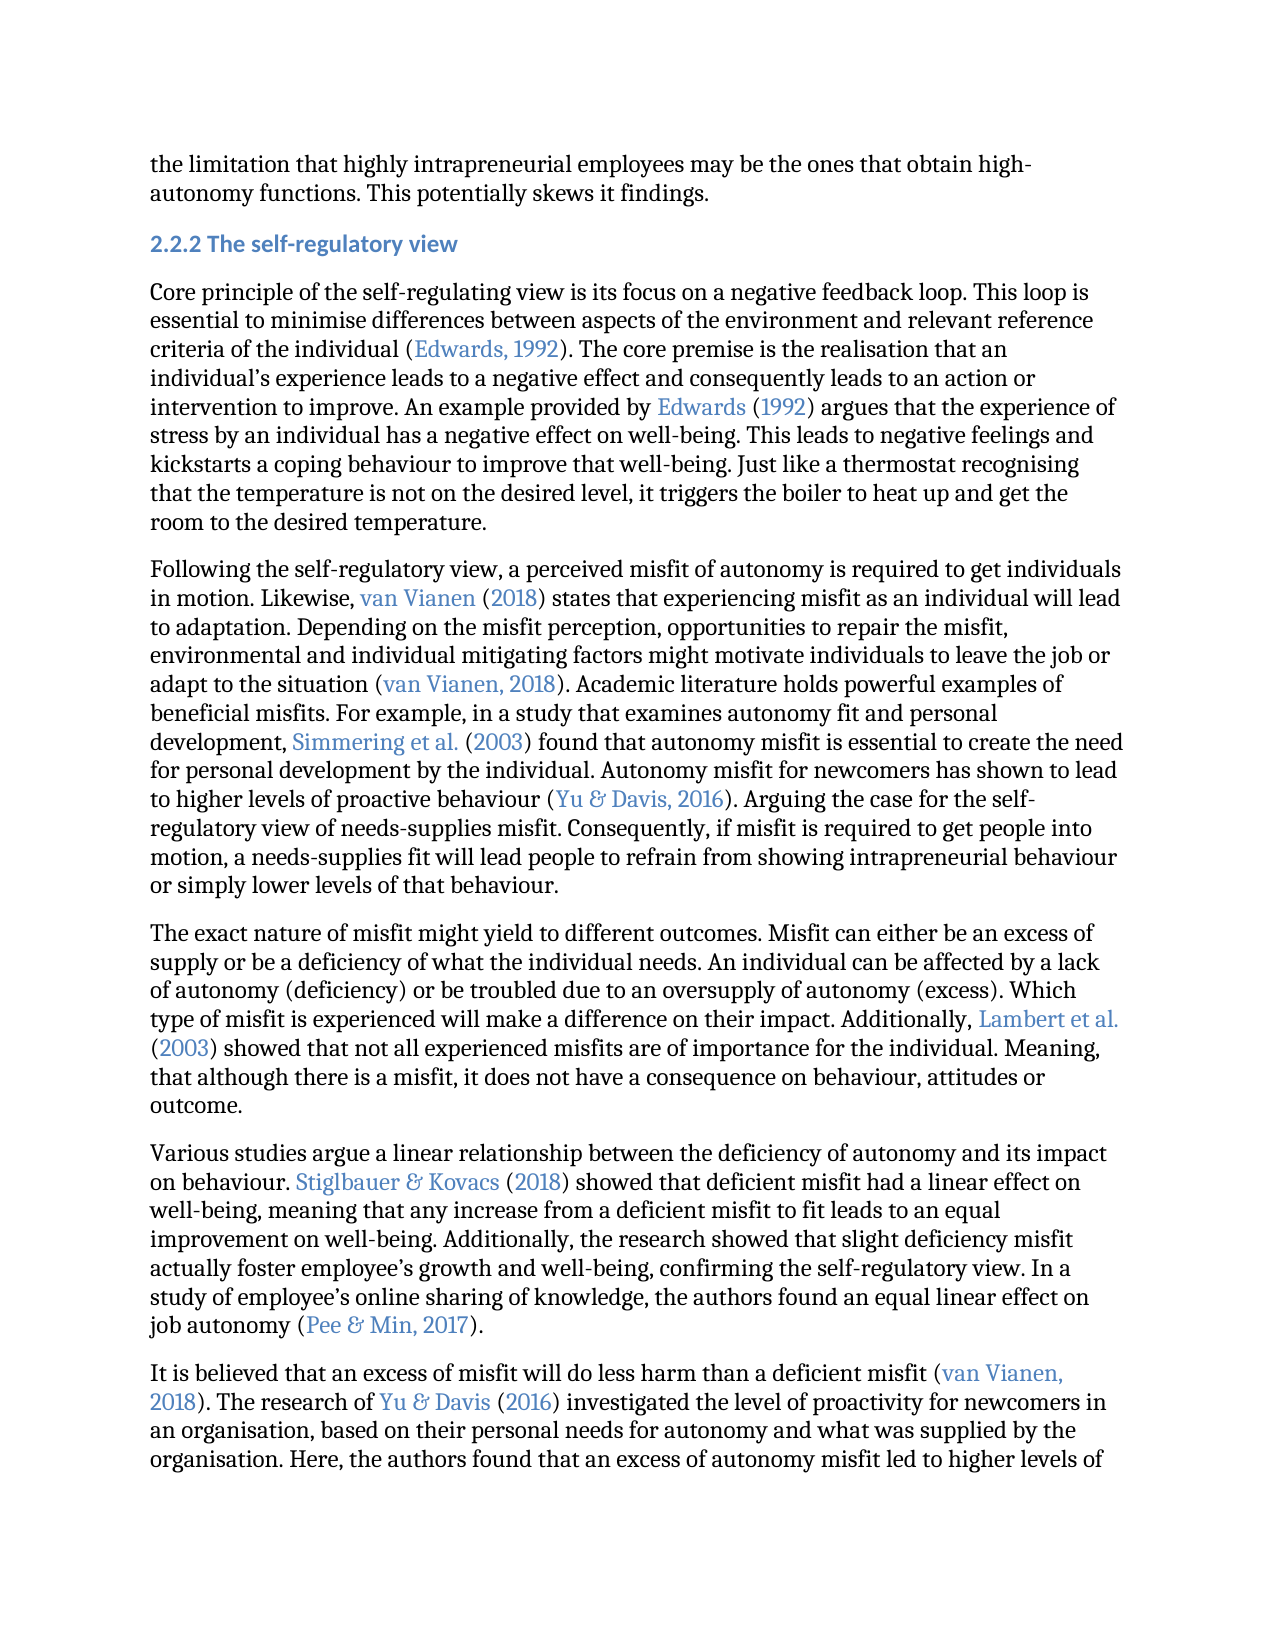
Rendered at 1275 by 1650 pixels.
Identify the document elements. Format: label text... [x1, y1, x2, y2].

text The exact nature of misfit might yield to different outcomes. Misfit can either be an excess of supply or be a deficiency of what the individual needs. An individual can be affected by a lack of autonomy (deficiency) or be troubled due to an oversupply of autonomy (excess). Which type of misfit is experienced will make a difference on their impact. Additionally, Lambert et al. (2003) showed that not all experienced misfits are of importance for the individual. Meaning, that although there is a misfit, it does not have a consequence on behaviour, attitudes or outcome. [150, 919, 1125, 1120]
subtitle 2.2.2 The self-regulatory view [150, 228, 1125, 259]
text Following the self-regulatory view, a perceived misfit of autonomy is required to get individuals in motion. Likewise, van Vianen (2018) states that experiencing misfit as an individual will lead to adaptation. Depending on the misfit perception, opportunities to repair the misfit, environmental and individual mitigating factors might motivate individuals to leave the job or adapt to the situation (van Vianen, 2018). Academic literature holds powerful examples of beneficial misfits. For example, in a study that examines autonomy fit and personal development, Simmering et al. (2003) found that autonomy misfit is essential to create the need for personal development by the individual. Autonomy misfit for newcomers has shown to lead to higher levels of proactive behaviour (Yu & Davis, 2016). Arguing the case for the self-regulatory view of needs-supplies misfit. Consequently, if misfit is required to get people into motion, a needs-supplies fit will lead people to refrain from showing intrapreneurial behaviour or simply lower levels of that behaviour. [150, 555, 1125, 900]
text Various studies argue a linear relationship between the deficiency of autonomy and its impact on behaviour. Stiglbauer & Kovacs (2018) showed that deficient misfit had a linear effect on well-being, meaning that any increase from a deficient misfit to fit leads to an equal improvement on well-being. Additionally, the research showed that slight deficiency misfit actually foster employee’s growth and well-being, confirming the self-regulatory view. In a study of employee’s online sharing of knowledge, the authors found an equal linear effect on job autonomy (Pee & Min, 2017). [150, 1139, 1125, 1340]
